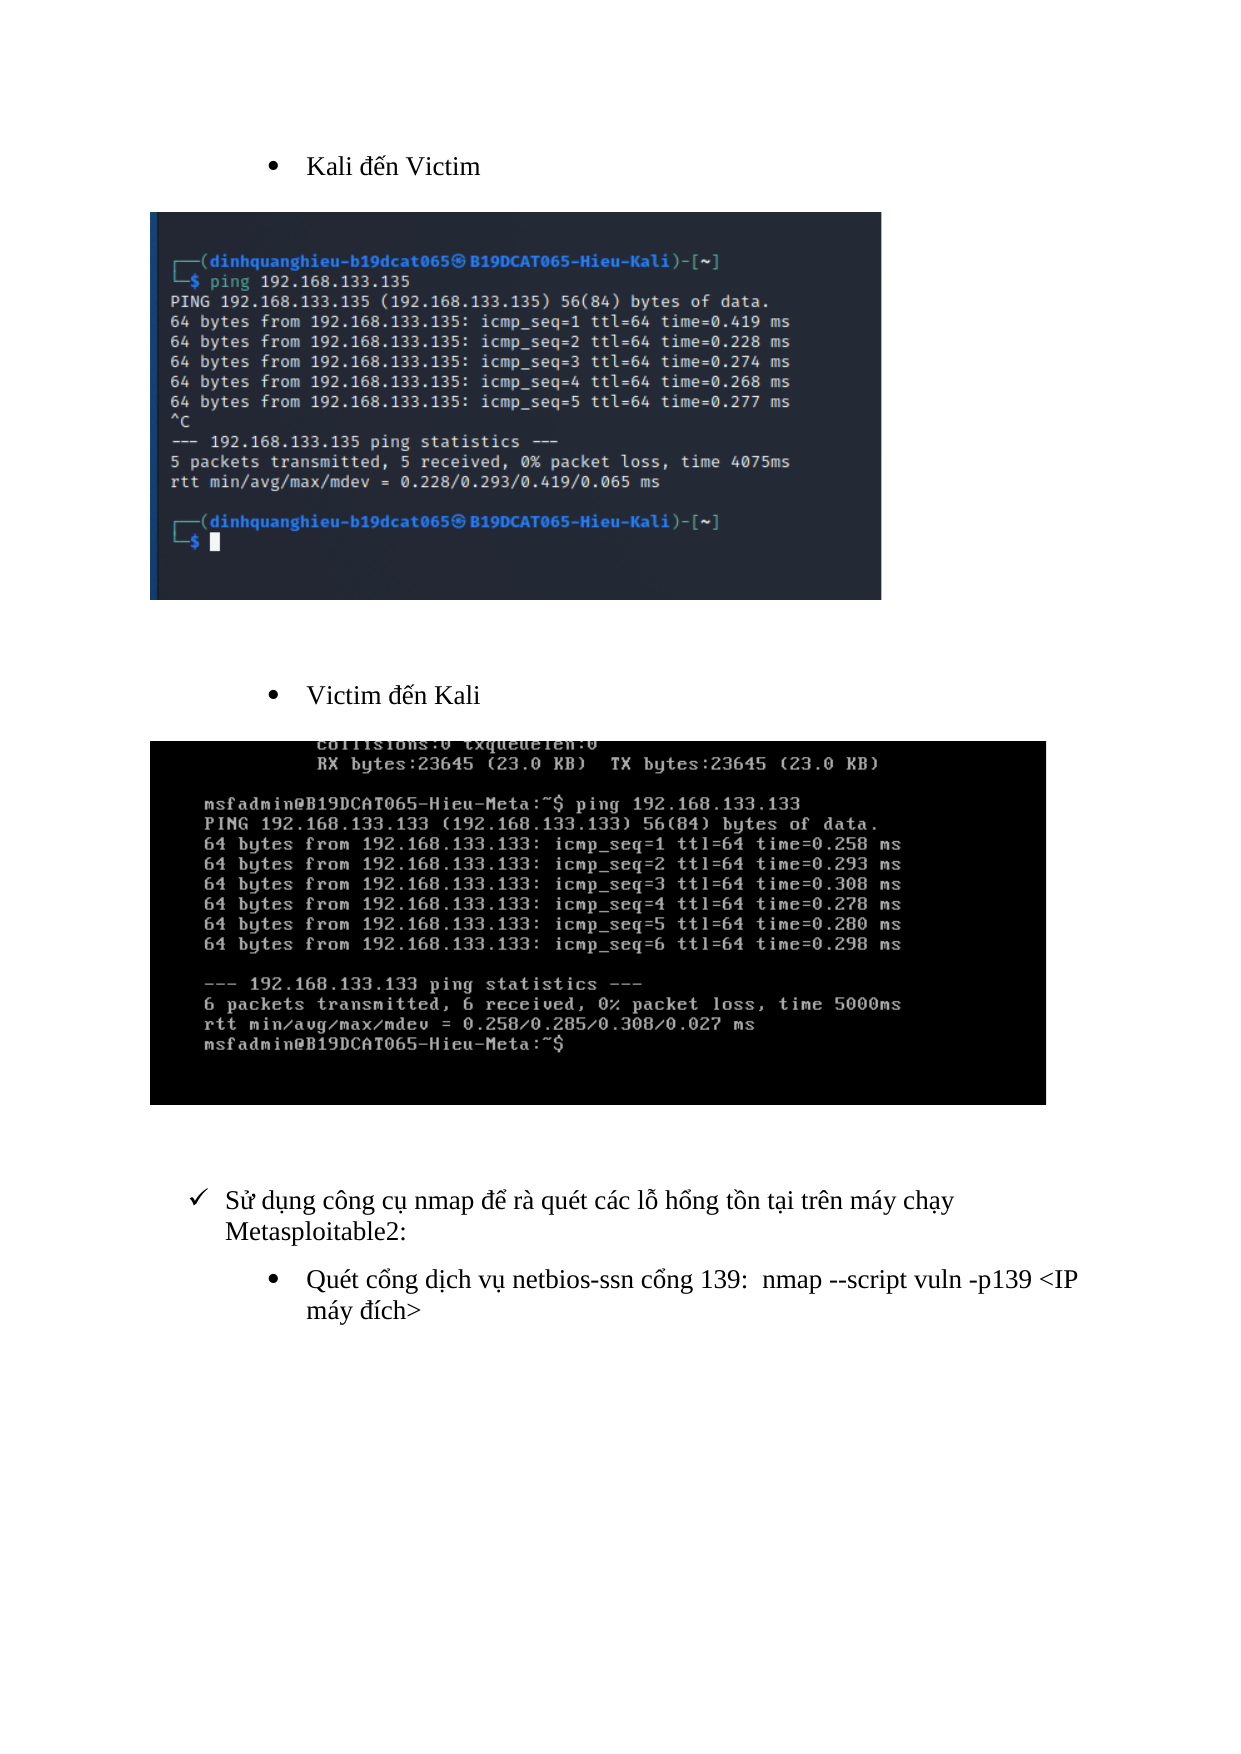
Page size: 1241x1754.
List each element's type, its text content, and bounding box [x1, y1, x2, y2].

picture [150, 741, 1047, 1105]
picture [150, 212, 882, 600]
list Sử dụng công cụ nmap để rà quét các lỗ hổng tồn tại trên máy chạy Metasploitable2: [187, 1184, 1090, 1246]
list Kali đến Victim [269, 150, 1090, 181]
list Quét cổng dịch vụ netbios-ssn cổng 139: nmap --script vuln -p139 <IP máy đích> [269, 1263, 1090, 1325]
list Victim đến Kali [269, 679, 1090, 710]
